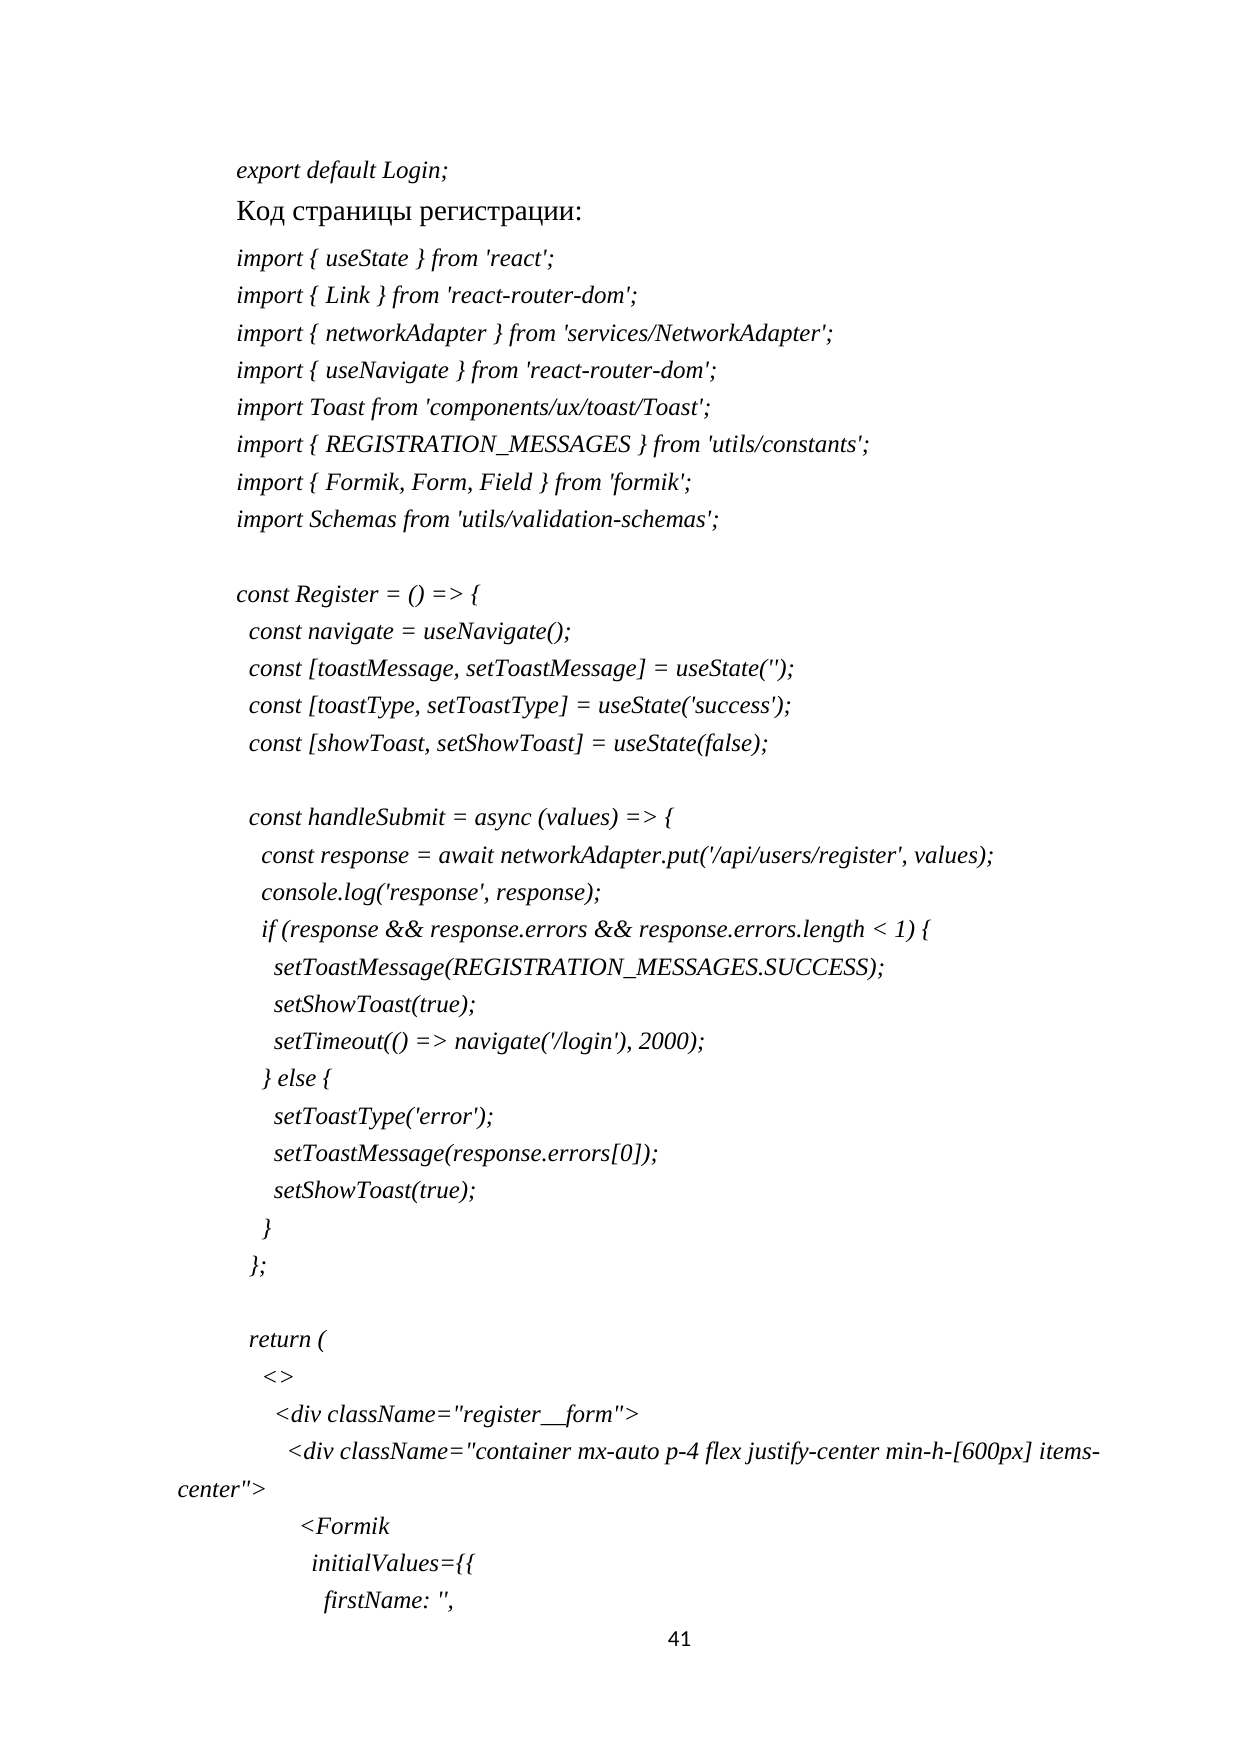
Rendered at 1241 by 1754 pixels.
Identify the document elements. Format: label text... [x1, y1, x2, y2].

text setToastType('error'); [177, 1101, 1181, 1129]
text import Toast from 'components/ux/toast/Toast'; [177, 392, 1181, 421]
text <Formik [177, 1511, 1181, 1540]
text import { networkAdapter } from 'services/NetworkAdapter'; [177, 318, 1181, 346]
text } [177, 1213, 1181, 1241]
text setToastMessage(REGISTRATION_MESSAGES.SUCCESS); [177, 952, 1181, 980]
text initialValues={{ [177, 1548, 1181, 1577]
text console.log('response', response); [177, 877, 1181, 906]
text const Register = () => { [177, 579, 1181, 607]
text setShowToast(true); [177, 1175, 1181, 1204]
text <div className="container mx-auto p-4 flex justify-center min-h-[600px] items-center"> [177, 1436, 1181, 1502]
text const response = await networkAdapter.put('/api/users/register', values); [177, 840, 1181, 868]
text }; [177, 1250, 1181, 1279]
text const [toastMessage, setToastMessage] = useState(''); [177, 653, 1181, 682]
text setToastMessage(response.errors[0]); [177, 1138, 1181, 1167]
text const [showToast, setShowToast] = useState(false); [177, 728, 1181, 757]
text const [toastType, setToastType] = useState('success'); [177, 691, 1181, 719]
text const navigate = useNavigate(); [177, 616, 1181, 645]
text setShowToast(true); [177, 989, 1181, 1018]
text import { Link } from 'react-router-dom'; [177, 280, 1181, 309]
text const handleSubmit = async (values) => { [177, 802, 1181, 831]
text import { useState } from 'react'; [177, 243, 1181, 272]
text import { Formik, Form, Field } from 'formik'; [177, 467, 1181, 496]
text firstName: '', [177, 1586, 1181, 1614]
text import { useNavigate } from 'react-router-dom'; [177, 355, 1181, 384]
text } else { [177, 1063, 1181, 1092]
text return ( [177, 1324, 1181, 1353]
text <div className="register__form"> [177, 1399, 1181, 1428]
text import { REGISTRATION_MESSAGES } from 'utils/constants'; [177, 429, 1181, 458]
text setTimeout(() => navigate('/login'), 2000); [177, 1026, 1181, 1055]
text export default Login; [177, 155, 1181, 184]
text <> [177, 1362, 1181, 1391]
text Код страницы регистрации: [177, 193, 1181, 226]
text import Schemas from 'utils/validation-schemas'; [177, 504, 1181, 533]
text if (response && response.errors && response.errors.length < 1) { [177, 914, 1181, 943]
